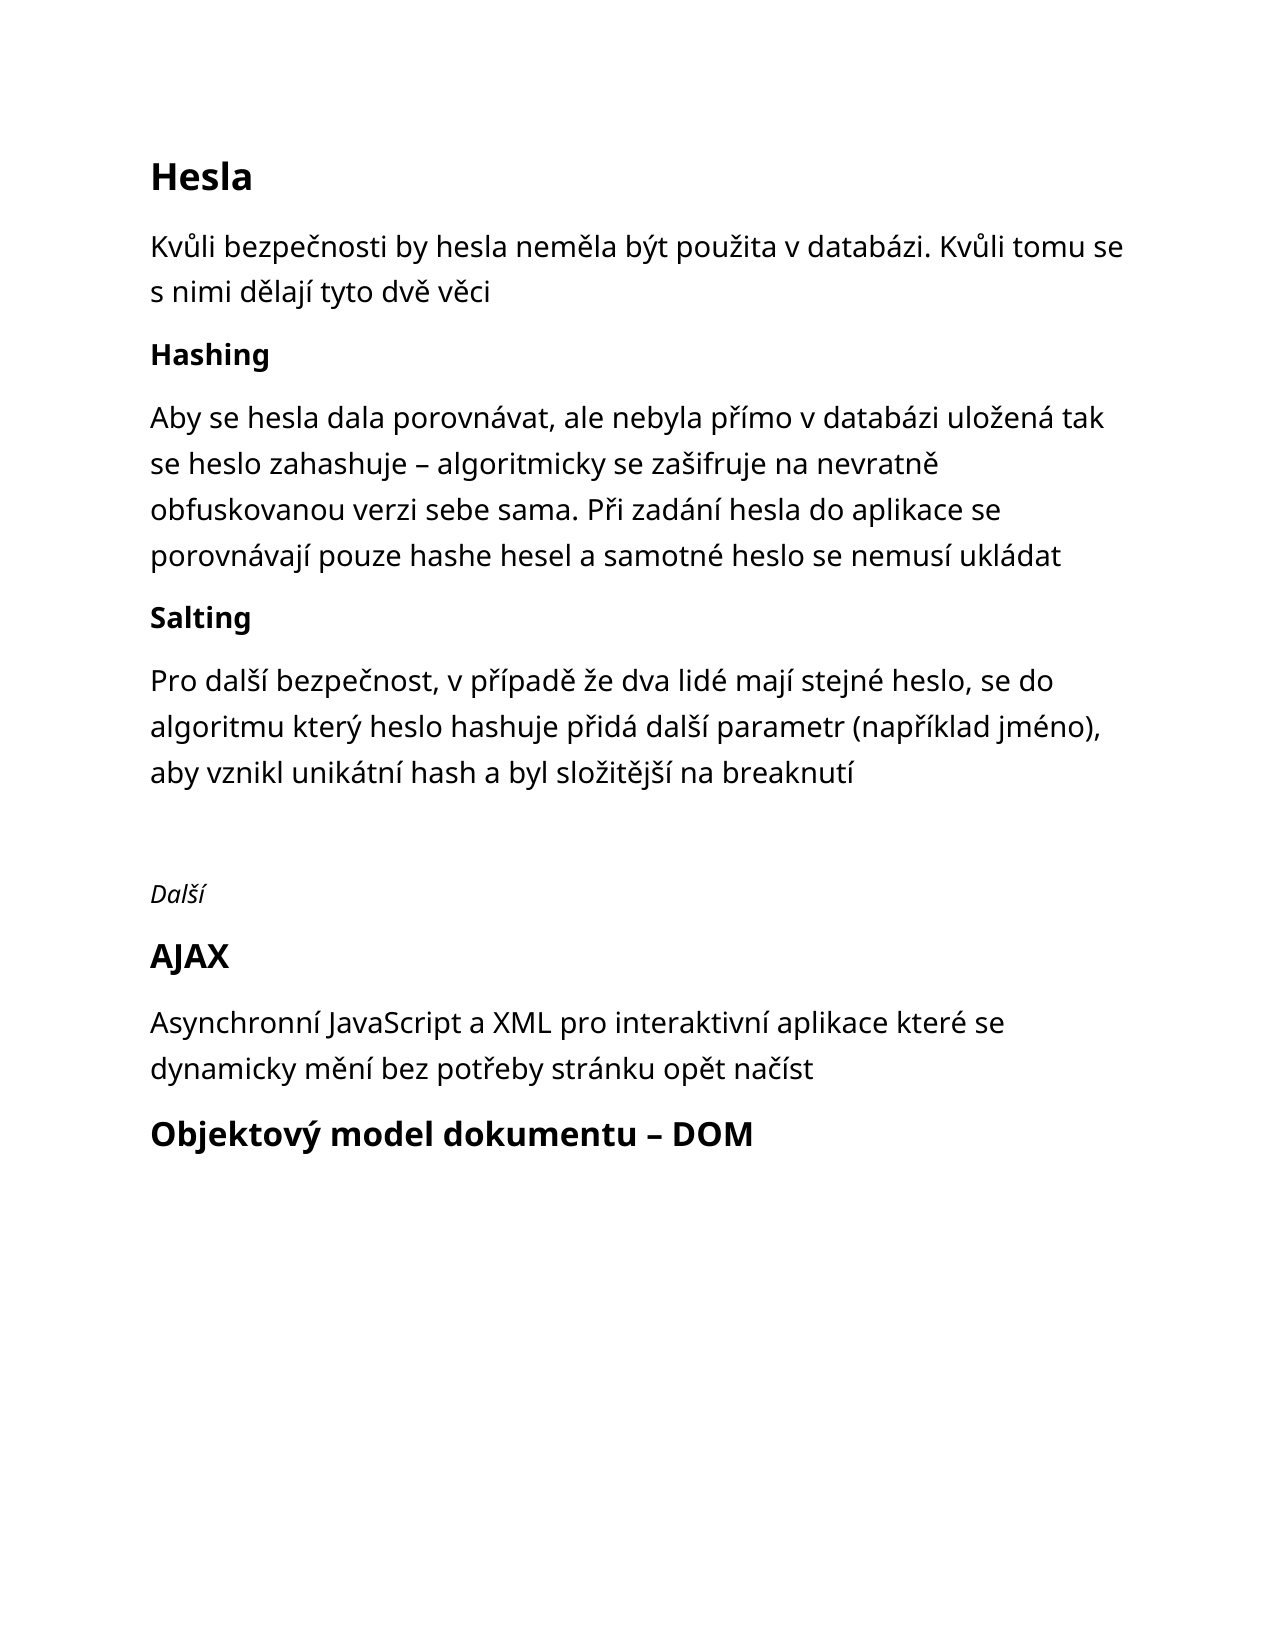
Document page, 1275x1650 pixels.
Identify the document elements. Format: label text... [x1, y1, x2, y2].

text Aby se hesla dala porovnávat, ale nebyla přímo v databázi uložená tak se heslo zahashuje – algoritmicky se zašifruje na nevratně obfuskovanou verzi sebe sama. Při zadání hesla do aplikace se porovnávají pouze hashe hesel a samotné heslo se nemusí ukládat [150, 397, 1125, 574]
text Hashing [150, 334, 1125, 374]
text Pro další bezpečnost, v případě že dva lidé mají stejné heslo, se do algoritmu který heslo hashuje přidá další parametr (například jméno), aby vznikl unikátní hash a byl složitější na breaknutí [150, 660, 1125, 792]
text Objektový model dokumentu – DOM [150, 1111, 1125, 1156]
text Asynchronní JavaScript a XML pro interaktivní aplikace které se dynamicky mění bez potřeby stránku opět načíst [150, 1002, 1125, 1088]
text AJAX [150, 933, 1125, 979]
text Kvůli bezpečnosti by hesla neměla být použita v databázi. Kvůli tomu se s nimi dělají tyto dvě věci [150, 226, 1125, 311]
text Další [150, 877, 1125, 911]
text Hesla [150, 150, 1125, 201]
text Salting [150, 597, 1125, 637]
